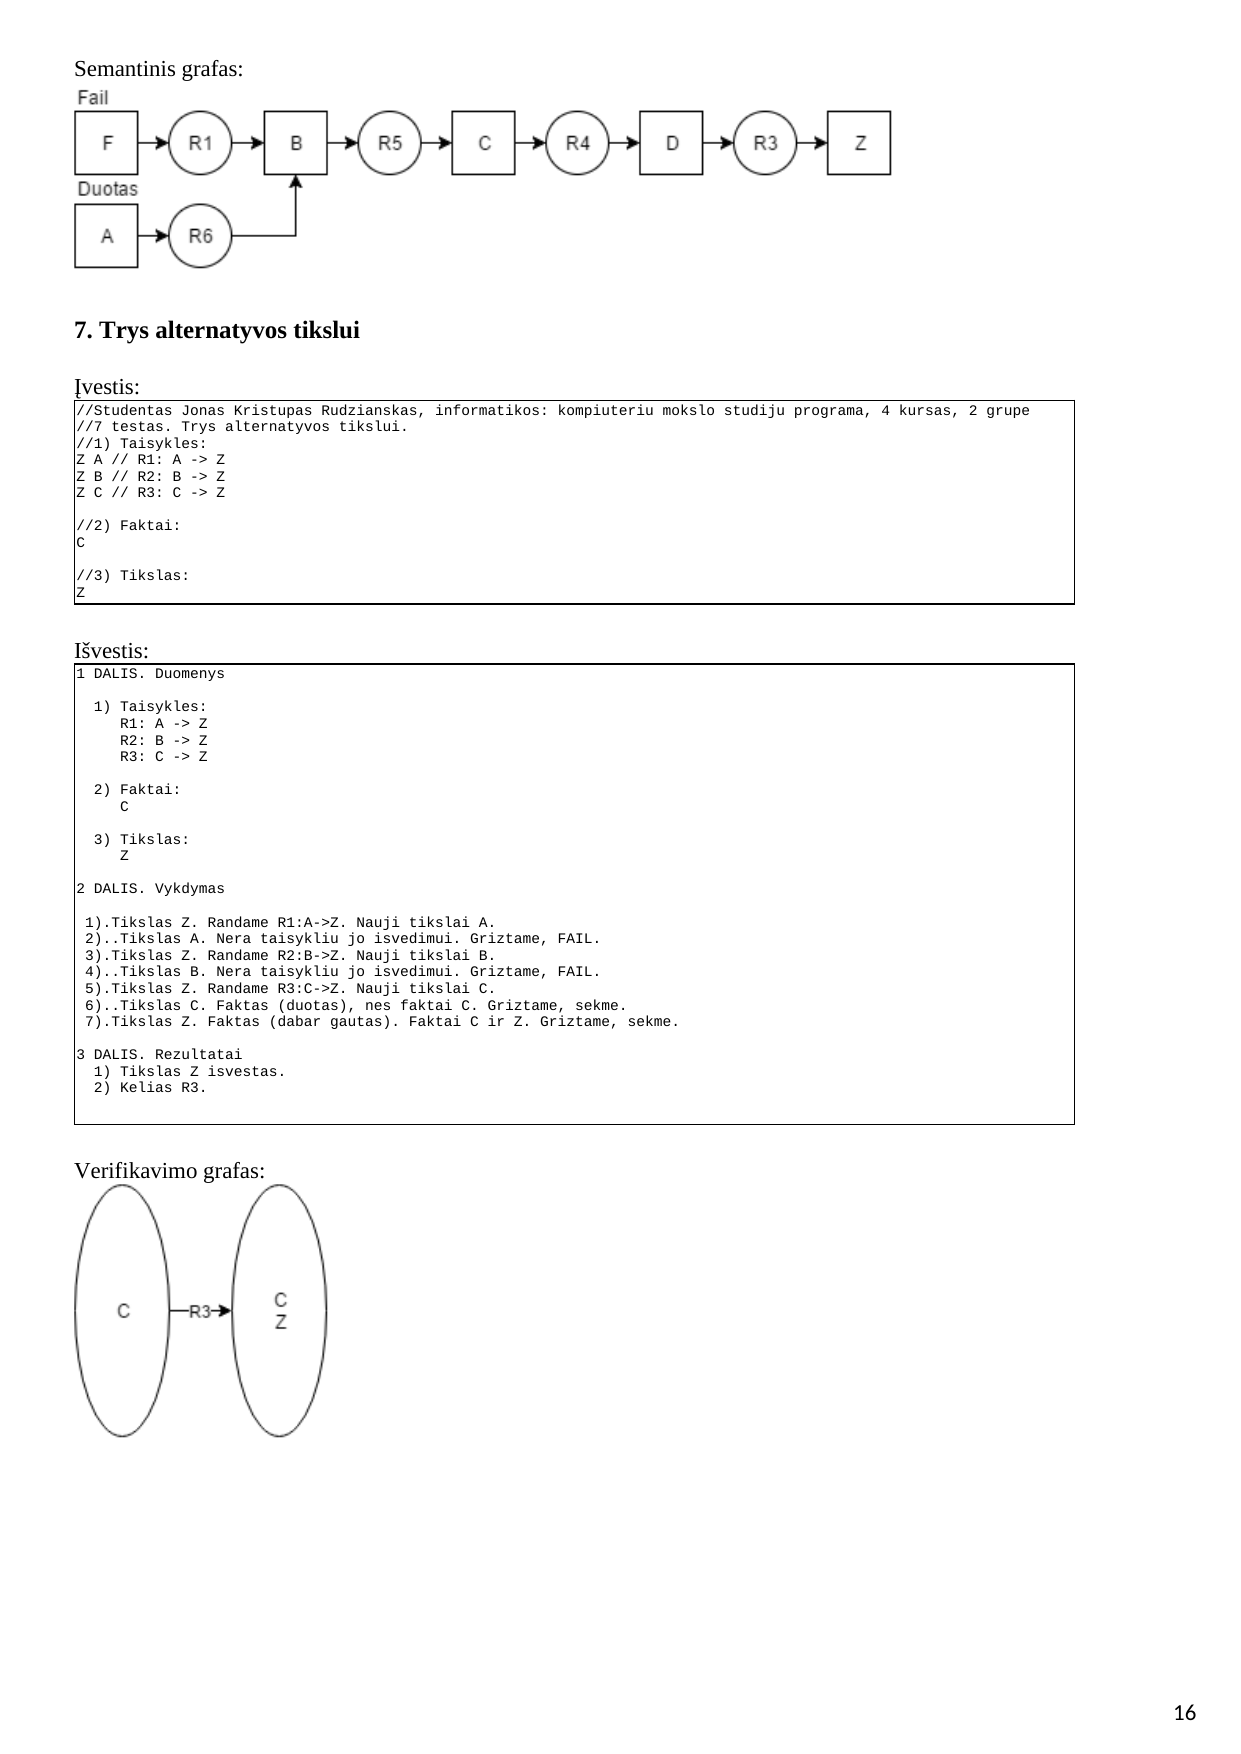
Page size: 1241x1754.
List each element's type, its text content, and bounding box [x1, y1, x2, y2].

table_header //Studentas Jonas Kristupas Rudzianskas, informatikos: kompiuteriu mokslo studiju programa, 4 kursas, 2 grupe //7 testas. Trys alternatyvos tikslui. //1) Taisykles: Z A // R1: A -> Z Z B // R2: B -> Z Z C // R3: C -> Z //2) Faktai: C //3) Tikslas: Z [75, 401, 1074, 603]
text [74, 1125, 1196, 1445]
text Išvestis: [74, 604, 1196, 663]
table_header 1 DALIS. Duomenys 1) Taisykles: R1: A -> Z R2: B -> Z R3: C -> Z 2) Faktai: C 3) Tikslas: Z 2 DALIS. Vykdymas 1).Tikslas Z. Randame R1:A->Z. Nauji tikslai A. 2)..Tikslas A. Nera taisykliu jo isvedimui. Griztame, FAIL. 3).Tikslas Z. Randame R2:B->Z. Nauji tikslai B. 4)..Tikslas B. Nera taisykliu jo isvedimui. Griztame, FAIL. 5).Tikslas Z. Randame R3:C->Z. Nauji tikslai C. 6)..Tikslas C. Faktas (duotas), nes faktai C. Griztame, sekme. 7).Tikslas Z. Faktas (dabar gautas). Faktai C ir Z. Griztame, sekme. 3 DALIS. Rezultatai 1) Tikslas Z isvestas. 2) Kelias R3. [75, 665, 1074, 1124]
text Įvestis: [74, 373, 1196, 399]
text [74, 55, 1196, 286]
subtitle 7. Trys alternatyvos tikslui [74, 315, 1196, 344]
